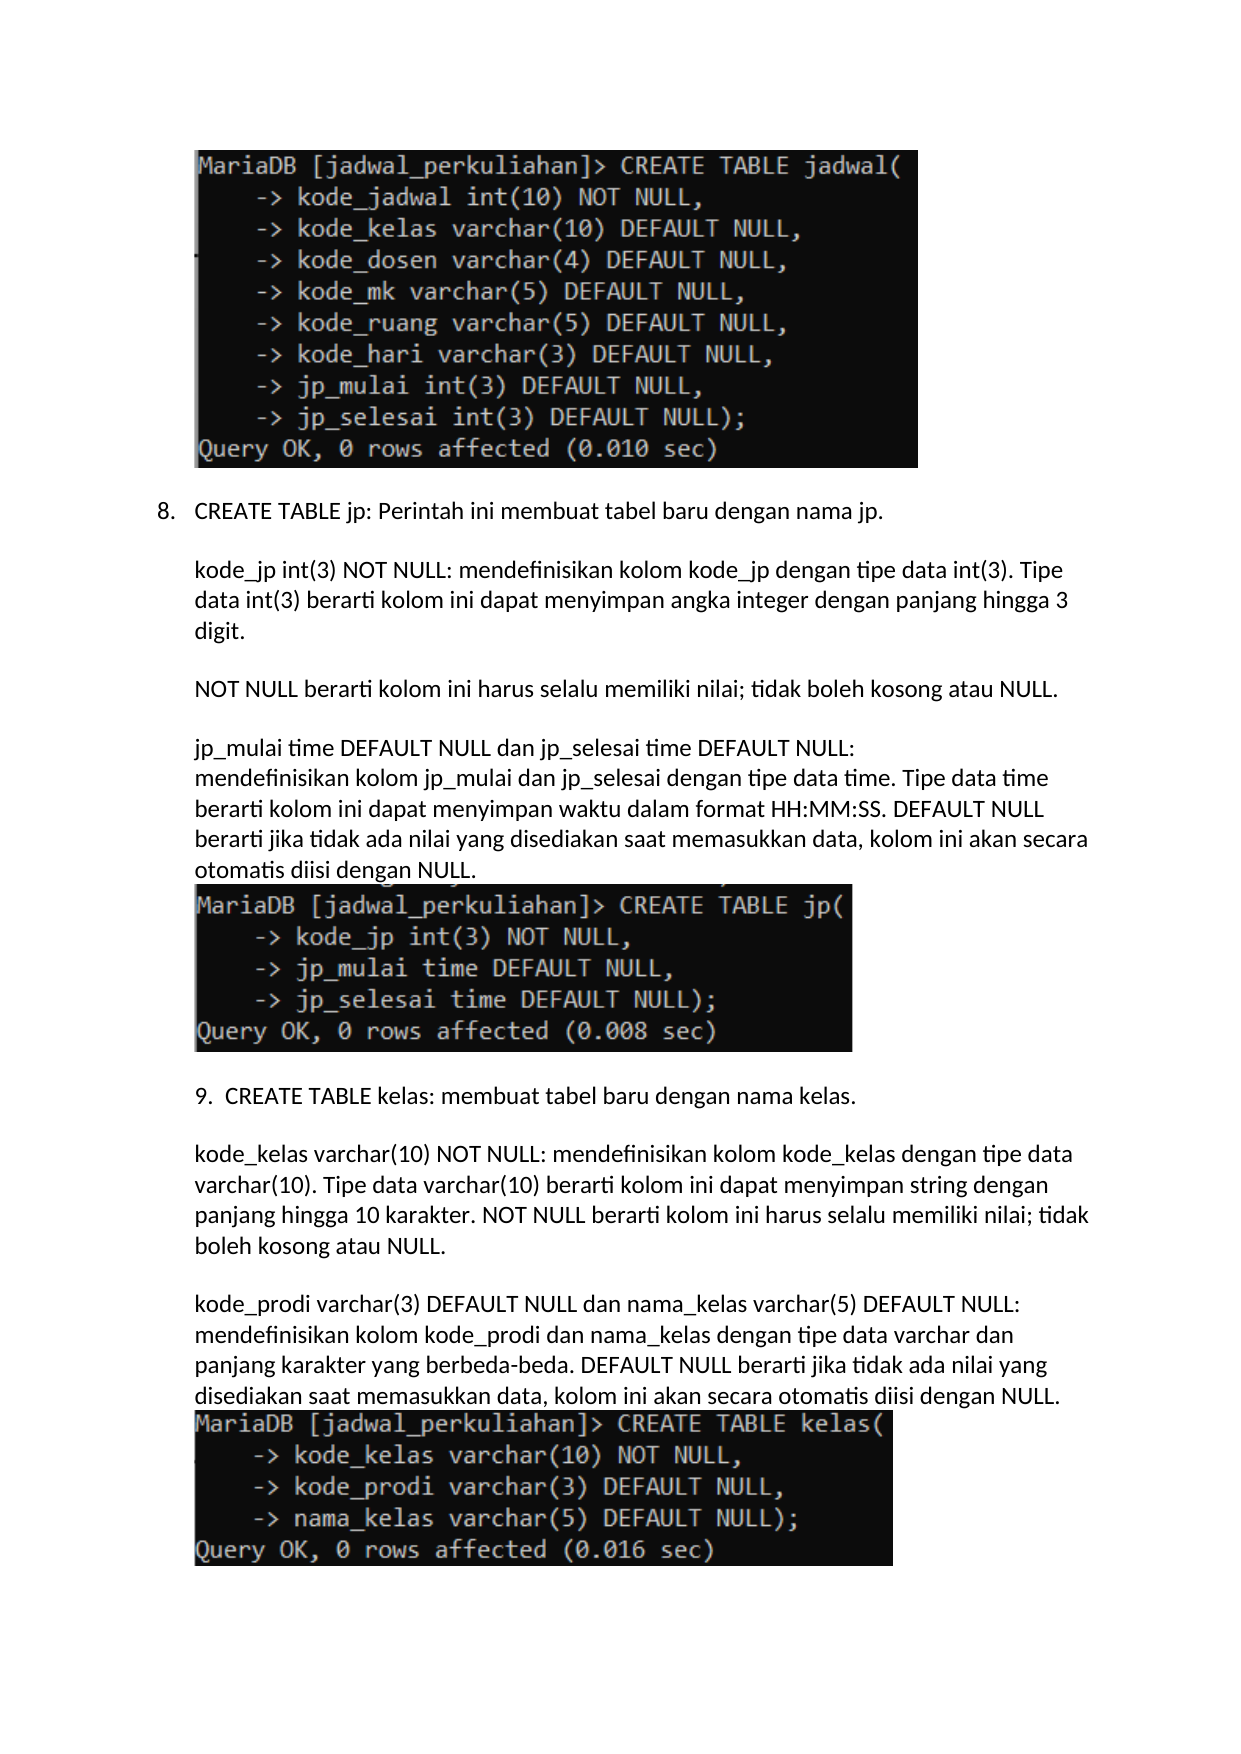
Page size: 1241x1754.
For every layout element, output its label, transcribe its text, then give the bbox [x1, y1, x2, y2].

list kode_prodi varchar(3) DEFAULT NULL dan nama_kelas varchar(5) DEFAULT NULL: mendefinisikan kolom kode_prodi dan nama_kelas dengan tipe data varchar dan panjang karakter yang berbeda-beda. DEFAULT NULL berarti jika tidak ada nilai yang disediakan saat memasukkan data, kolom ini akan secara otomatis diisi dengan NULL. [194, 1288, 1090, 1411]
list kode_kelas varchar(10) NOT NULL: mendefinisikan kolom kode_kelas dengan tipe data varchar(10). Tipe data varchar(10) berarti kolom ini dapat menyimpan string dengan panjang hingga 10 karakter. NOT NULL berarti kolom ini harus selalu memiliki nilai; tidak boleh kosong atau NULL. [194, 1138, 1090, 1260]
list NOT NULL berarti kolom ini harus selalu memiliki nilai; tidak boleh kosong atau NULL. [194, 673, 1090, 704]
picture [194, 1410, 893, 1566]
list mendefinisikan kolom jp_mulai dan jp_selesai dengan tipe data time. Tipe data time berarti kolom ini dapat menyimpan waktu dalam format HH:MM:SS. DEFAULT NULL berarti jika tidak ada nilai yang disediakan saat memasukkan data, kolom ini akan secara otomatis diisi dengan NULL. [194, 762, 1090, 884]
picture [194, 150, 918, 468]
list 9. CREATE TABLE kelas: membuat tabel baru dengan nama kelas. [194, 1080, 1090, 1110]
list jp_mulai time DEFAULT NULL dan jp_selesai time DEFAULT NULL: [194, 732, 1090, 762]
list CREATE TABLE jp: Perintah ini membuat tabel baru dengan nama jp. [157, 495, 1090, 526]
list kode_jp int(3) NOT NULL: mendefinisikan kolom kode_jp dengan tipe data int(3). Tipe data int(3) berarti kolom ini dapat menyimpan angka integer dengan panjang hingga 3 digit. [194, 554, 1090, 645]
picture [194, 884, 853, 1052]
